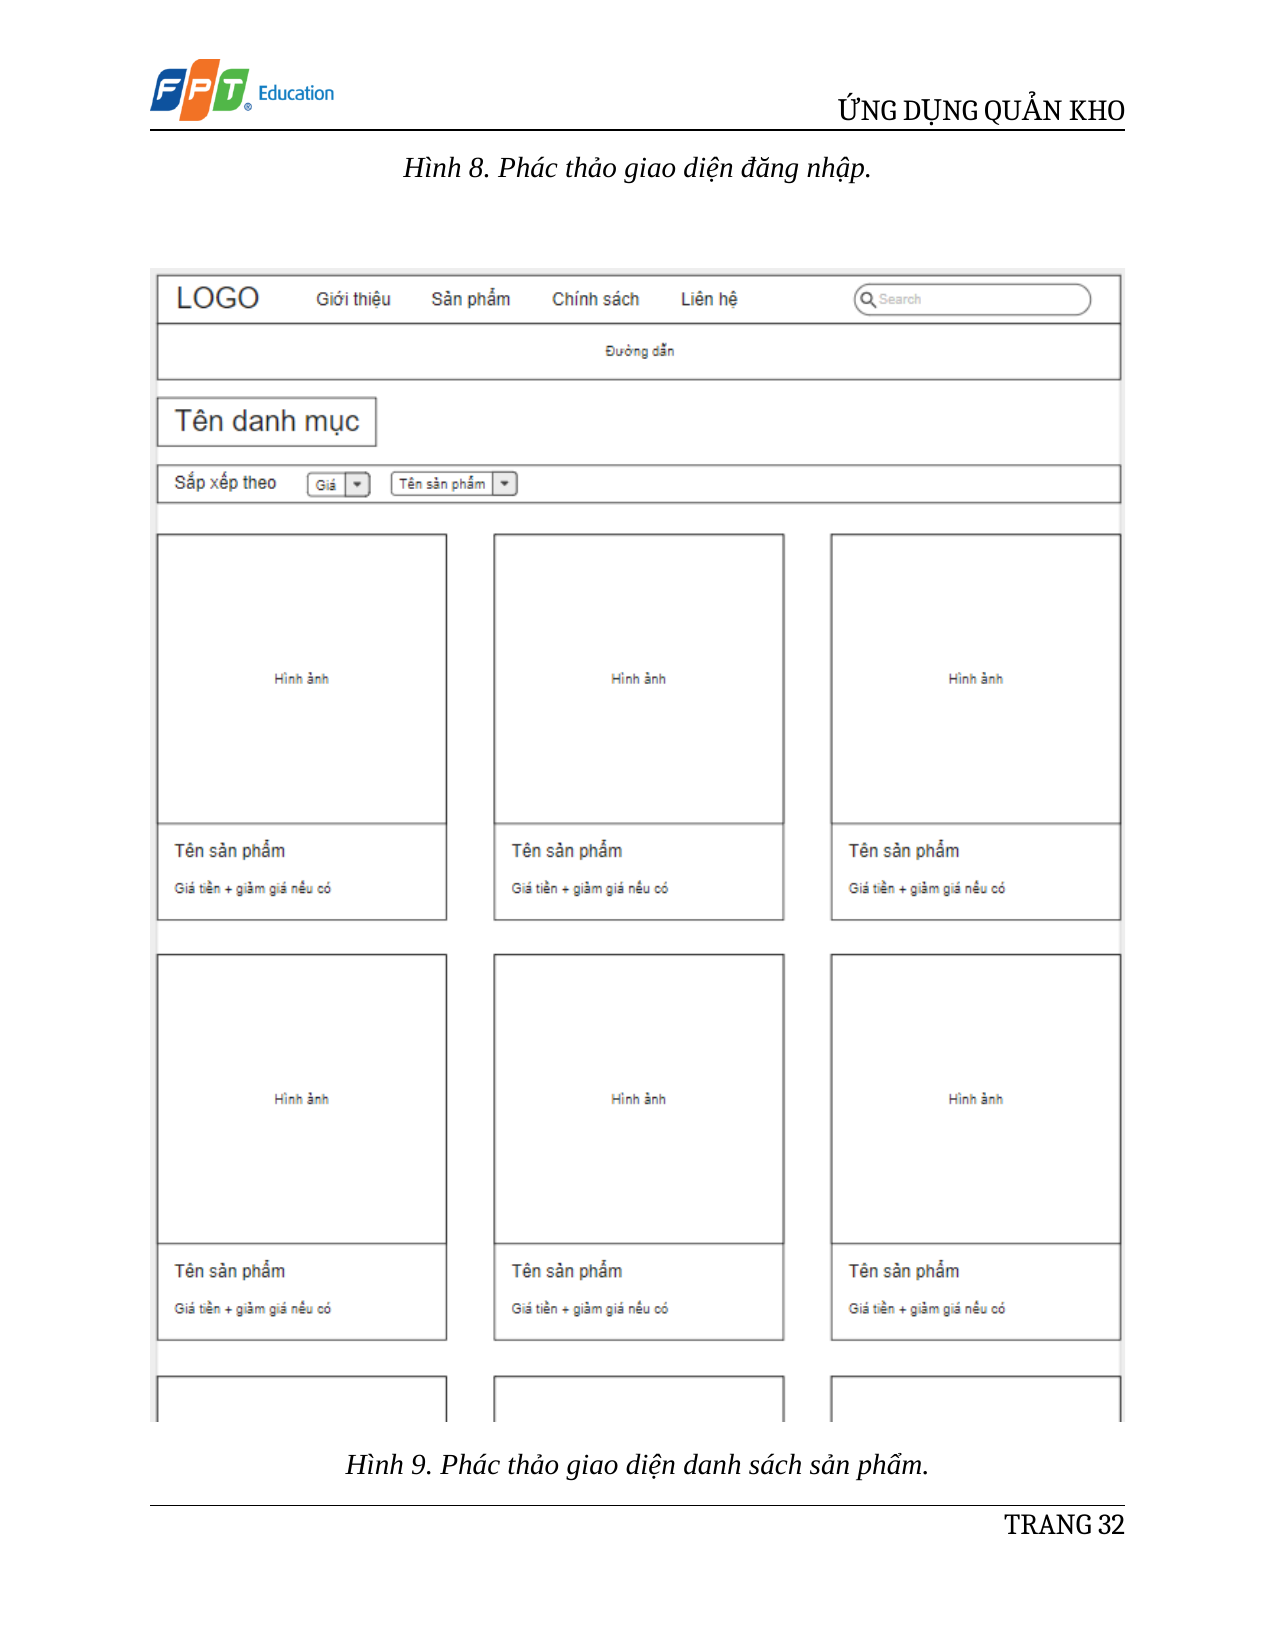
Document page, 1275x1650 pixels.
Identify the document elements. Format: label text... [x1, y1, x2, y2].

picture [150, 268, 1125, 1422]
text Hình 9. Phác thảo giao diện danh sách sản phẩm. [150, 1447, 1125, 1481]
text Hình 8. Phác thảo giao diện đăng nhập. [150, 150, 1125, 183]
picture [150, 59, 336, 121]
